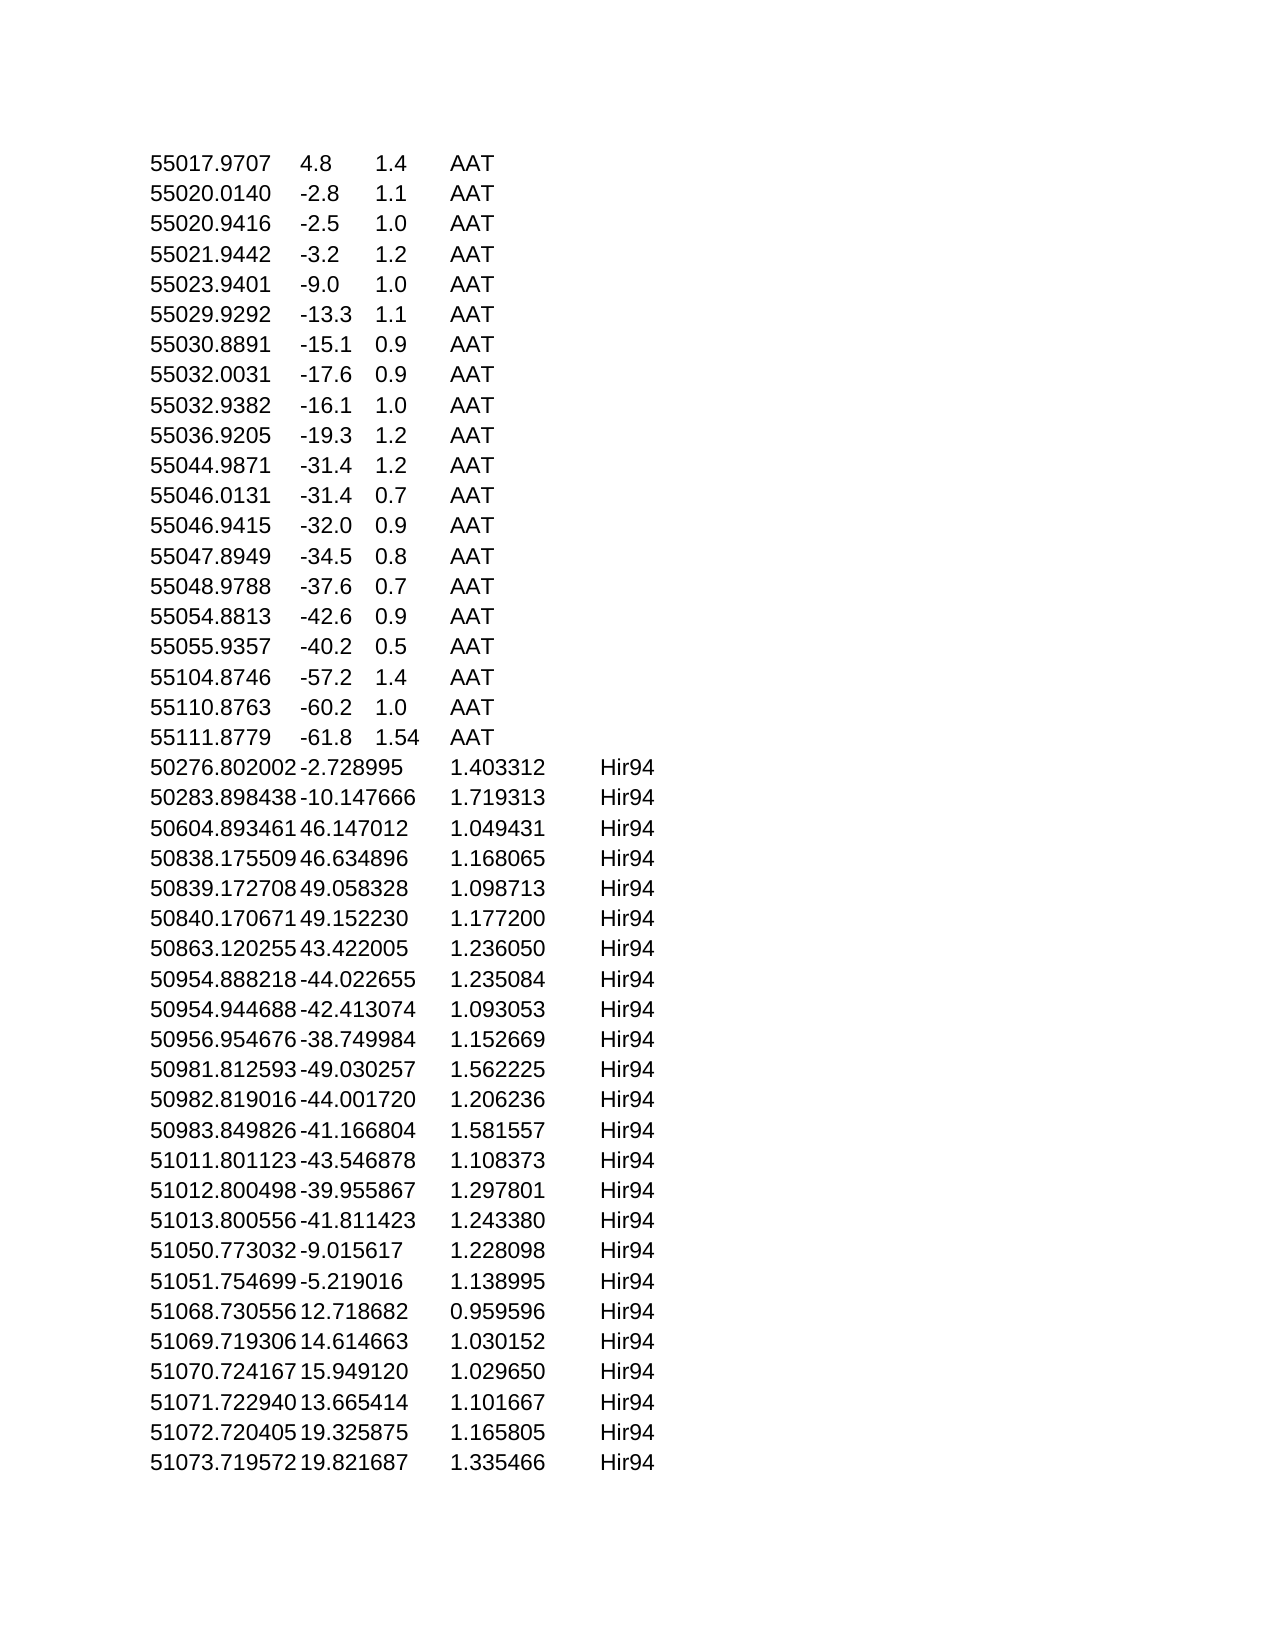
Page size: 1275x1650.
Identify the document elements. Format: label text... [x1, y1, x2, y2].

text 55017.9707 4.8 1.4 AAT [150, 150, 1125, 176]
text 55047.8949 -34.5 0.8 AAT [150, 543, 1125, 569]
text 55054.8813 -42.6 0.9 AAT [150, 603, 1125, 629]
text 51051.754699 -5.219016 1.138995 Hir94 [150, 1268, 1125, 1294]
text 51013.800556 -41.811423 1.243380 Hir94 [150, 1207, 1125, 1234]
text 51068.730556 12.718682 0.959596 Hir94 [150, 1298, 1125, 1324]
text 51069.719306 14.614663 1.030152 Hir94 [150, 1328, 1125, 1354]
text 55032.0031 -17.6 0.9 AAT [150, 361, 1125, 388]
text 55046.9415 -32.0 0.9 AAT [150, 512, 1125, 539]
text 51070.724167 15.949120 1.029650 Hir94 [150, 1358, 1125, 1385]
text 50954.888218 -44.022655 1.235084 Hir94 [150, 966, 1125, 992]
text 50983.849826 -41.166804 1.581557 Hir94 [150, 1117, 1125, 1143]
text 55046.0131 -31.4 0.7 AAT [150, 482, 1125, 509]
text 50954.944688 -42.413074 1.093053 Hir94 [150, 996, 1125, 1022]
text 50863.120255 43.422005 1.236050 Hir94 [150, 935, 1125, 962]
text 50956.954676 -38.749984 1.152669 Hir94 [150, 1026, 1125, 1052]
text 55020.9416 -2.5 1.0 AAT [150, 210, 1125, 237]
text 55044.9871 -31.4 1.2 AAT [150, 452, 1125, 478]
text 55020.0140 -2.8 1.1 AAT [150, 180, 1125, 207]
text 51011.801123 -43.546878 1.108373 Hir94 [150, 1147, 1125, 1173]
text 51050.773032 -9.015617 1.228098 Hir94 [150, 1237, 1125, 1264]
text 55023.9401 -9.0 1.0 AAT [150, 271, 1125, 297]
text 55110.8763 -60.2 1.0 AAT [150, 694, 1125, 720]
text 55055.9357 -40.2 0.5 AAT [150, 633, 1125, 660]
text 50982.819016 -44.001720 1.206236 Hir94 [150, 1086, 1125, 1113]
text 50981.812593 -49.030257 1.562225 Hir94 [150, 1056, 1125, 1083]
text 55048.9788 -37.6 0.7 AAT [150, 573, 1125, 599]
text 55032.9382 -16.1 1.0 AAT [150, 392, 1125, 418]
text 50276.802002 -2.728995 1.403312 Hir94 [150, 754, 1125, 781]
text 50283.898438 -10.147666 1.719313 Hir94 [150, 784, 1125, 811]
text 50838.175509 46.634896 1.168065 Hir94 [150, 845, 1125, 871]
text 51012.800498 -39.955867 1.297801 Hir94 [150, 1177, 1125, 1203]
text 51073.719572 19.821687 1.335466 Hir94 [150, 1449, 1125, 1475]
text 50604.893461 46.147012 1.049431 Hir94 [150, 814, 1125, 841]
text 55104.8746 -57.2 1.4 AAT [150, 663, 1125, 690]
text 55036.9205 -19.3 1.2 AAT [150, 422, 1125, 448]
text 55111.8779 -61.8 1.54 AAT [150, 724, 1125, 750]
text 50839.172708 49.058328 1.098713 Hir94 [150, 875, 1125, 901]
text 55030.8891 -15.1 0.9 AAT [150, 331, 1125, 358]
text 55021.9442 -3.2 1.2 AAT [150, 241, 1125, 267]
text 50840.170671 49.152230 1.177200 Hir94 [150, 905, 1125, 932]
text 55029.9292 -13.3 1.1 AAT [150, 301, 1125, 327]
text 51072.720405 19.325875 1.165805 Hir94 [150, 1419, 1125, 1445]
text 51071.722940 13.665414 1.101667 Hir94 [150, 1388, 1125, 1415]
